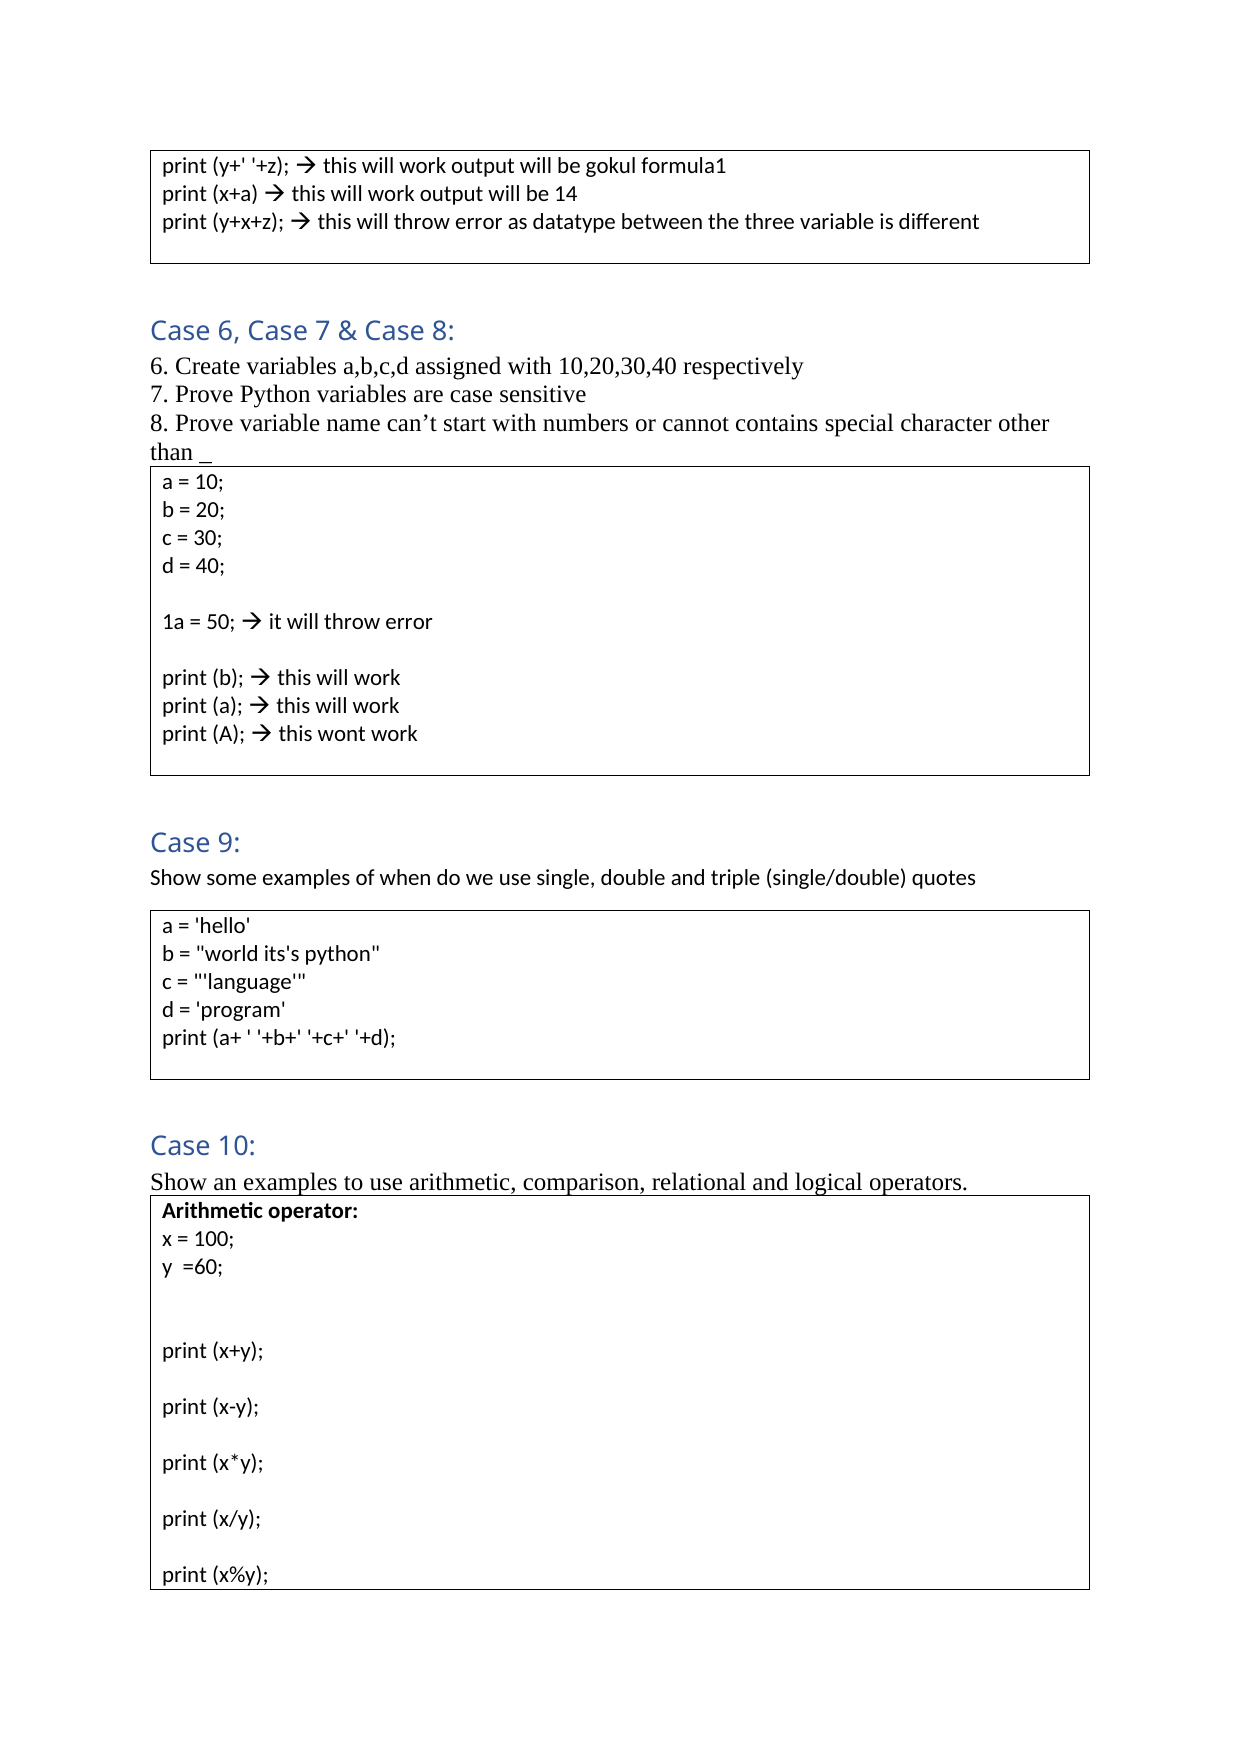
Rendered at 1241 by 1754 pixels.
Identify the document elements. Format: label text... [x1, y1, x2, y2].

subtitle Case 10: [150, 1127, 1090, 1164]
table_header a = 'hello' b = "world its's python" c = "'language'" d = 'program' print (a+ ' '+b+' '+c+' '+d); [151, 911, 1089, 1079]
text 7. Prove Python variables are case sensitive [150, 379, 1090, 408]
text 6. Create variables a,b,c,d assigned with 10,20,30,40 respectively [150, 351, 1090, 379]
text Show an examples to use arithmetic, comparison, relational and logical operators. [150, 1167, 1090, 1195]
table_header a = 10; b = 20; c = 30; d = 40; 1a = 50; it will throw error print (b); this will work print (a); this will work print (A); this wont work [151, 467, 1089, 775]
text Show some examples of when do we use single, double and triple (single/double) quotes [150, 863, 1090, 891]
text 8. Prove variable name can’t start with numbers or cannot contains special character other than _ [150, 408, 1090, 466]
subtitle Case 9: [150, 823, 1090, 860]
subtitle Case 6, Case 7 & Case 8: [150, 311, 1090, 348]
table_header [151, 1196, 1089, 1589]
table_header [151, 151, 1089, 263]
